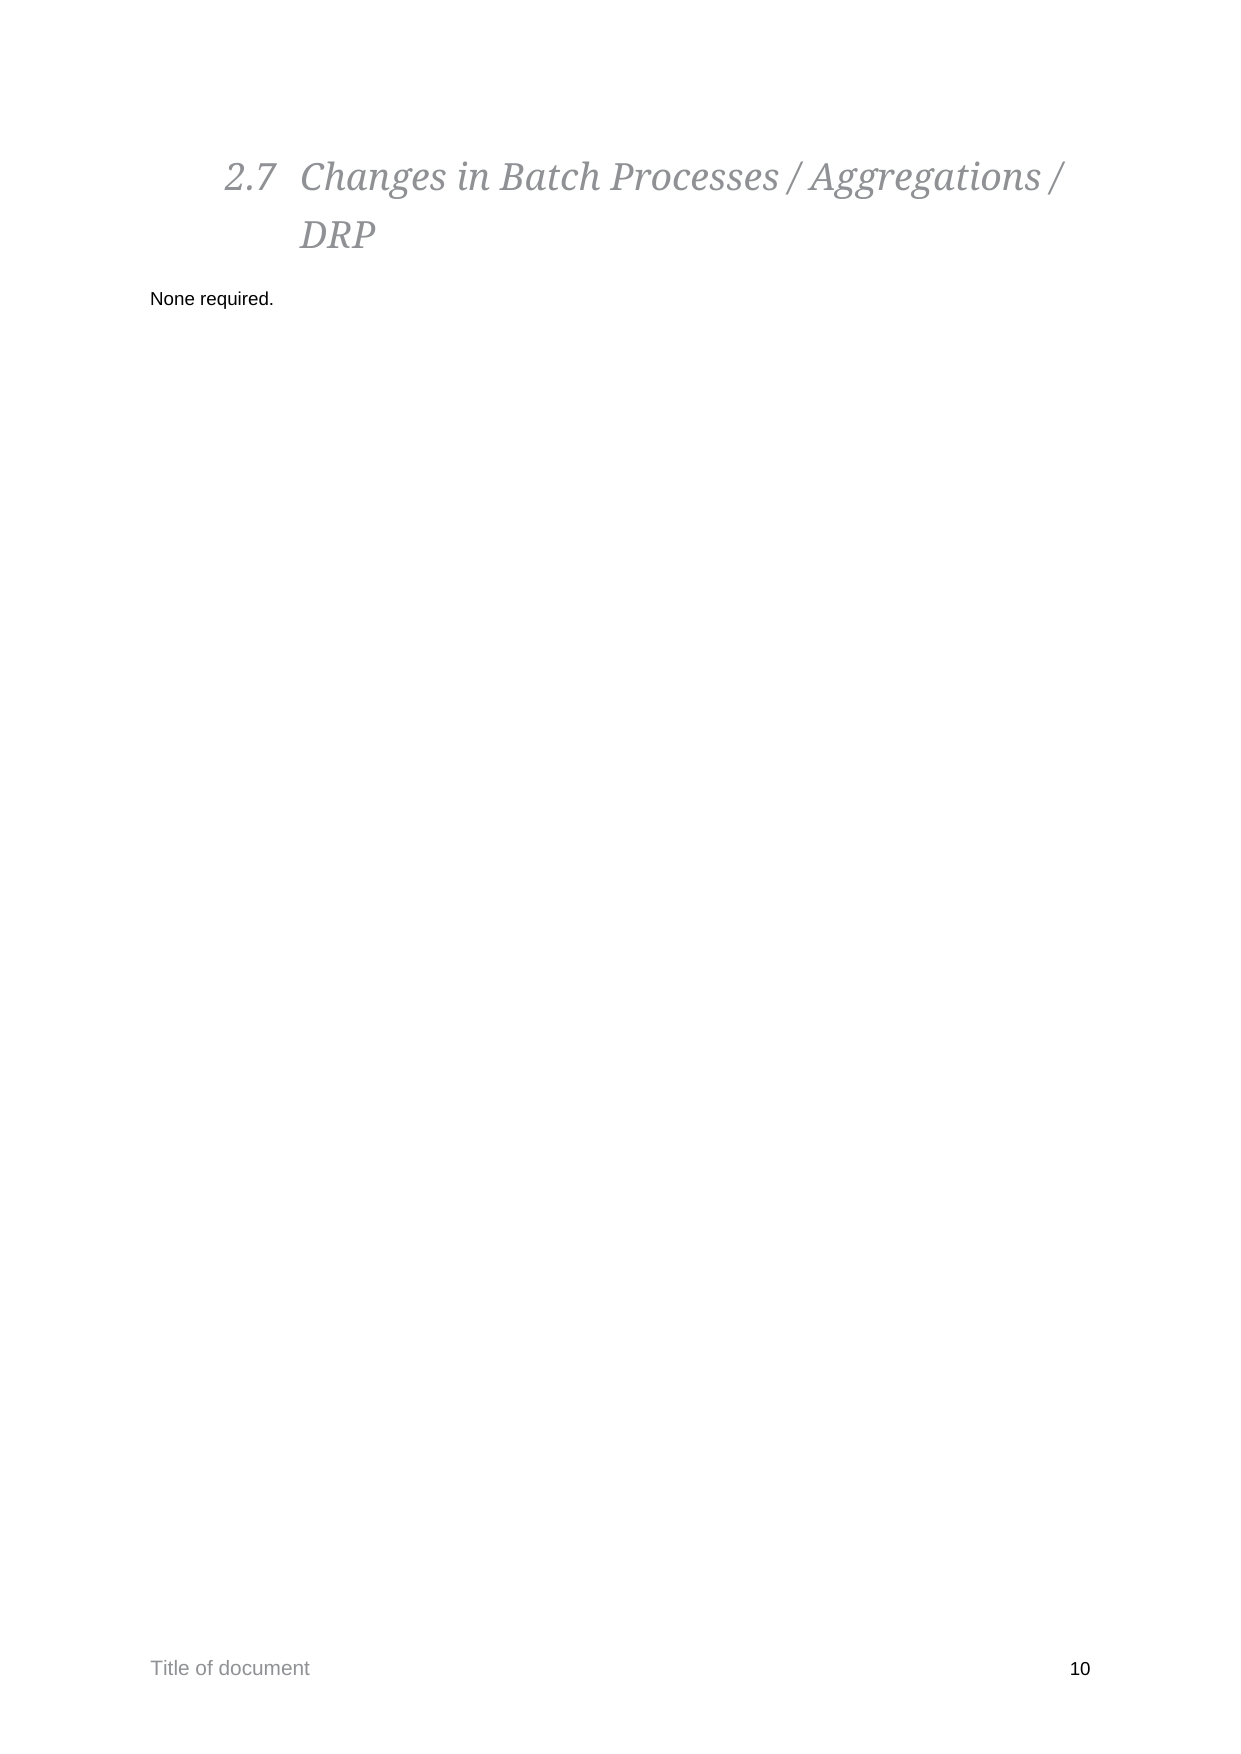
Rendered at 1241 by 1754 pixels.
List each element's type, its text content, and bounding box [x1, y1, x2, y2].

list Changes in Batch Processes / Aggregations / DRP [225, 150, 1090, 260]
text None required. [150, 288, 1090, 310]
